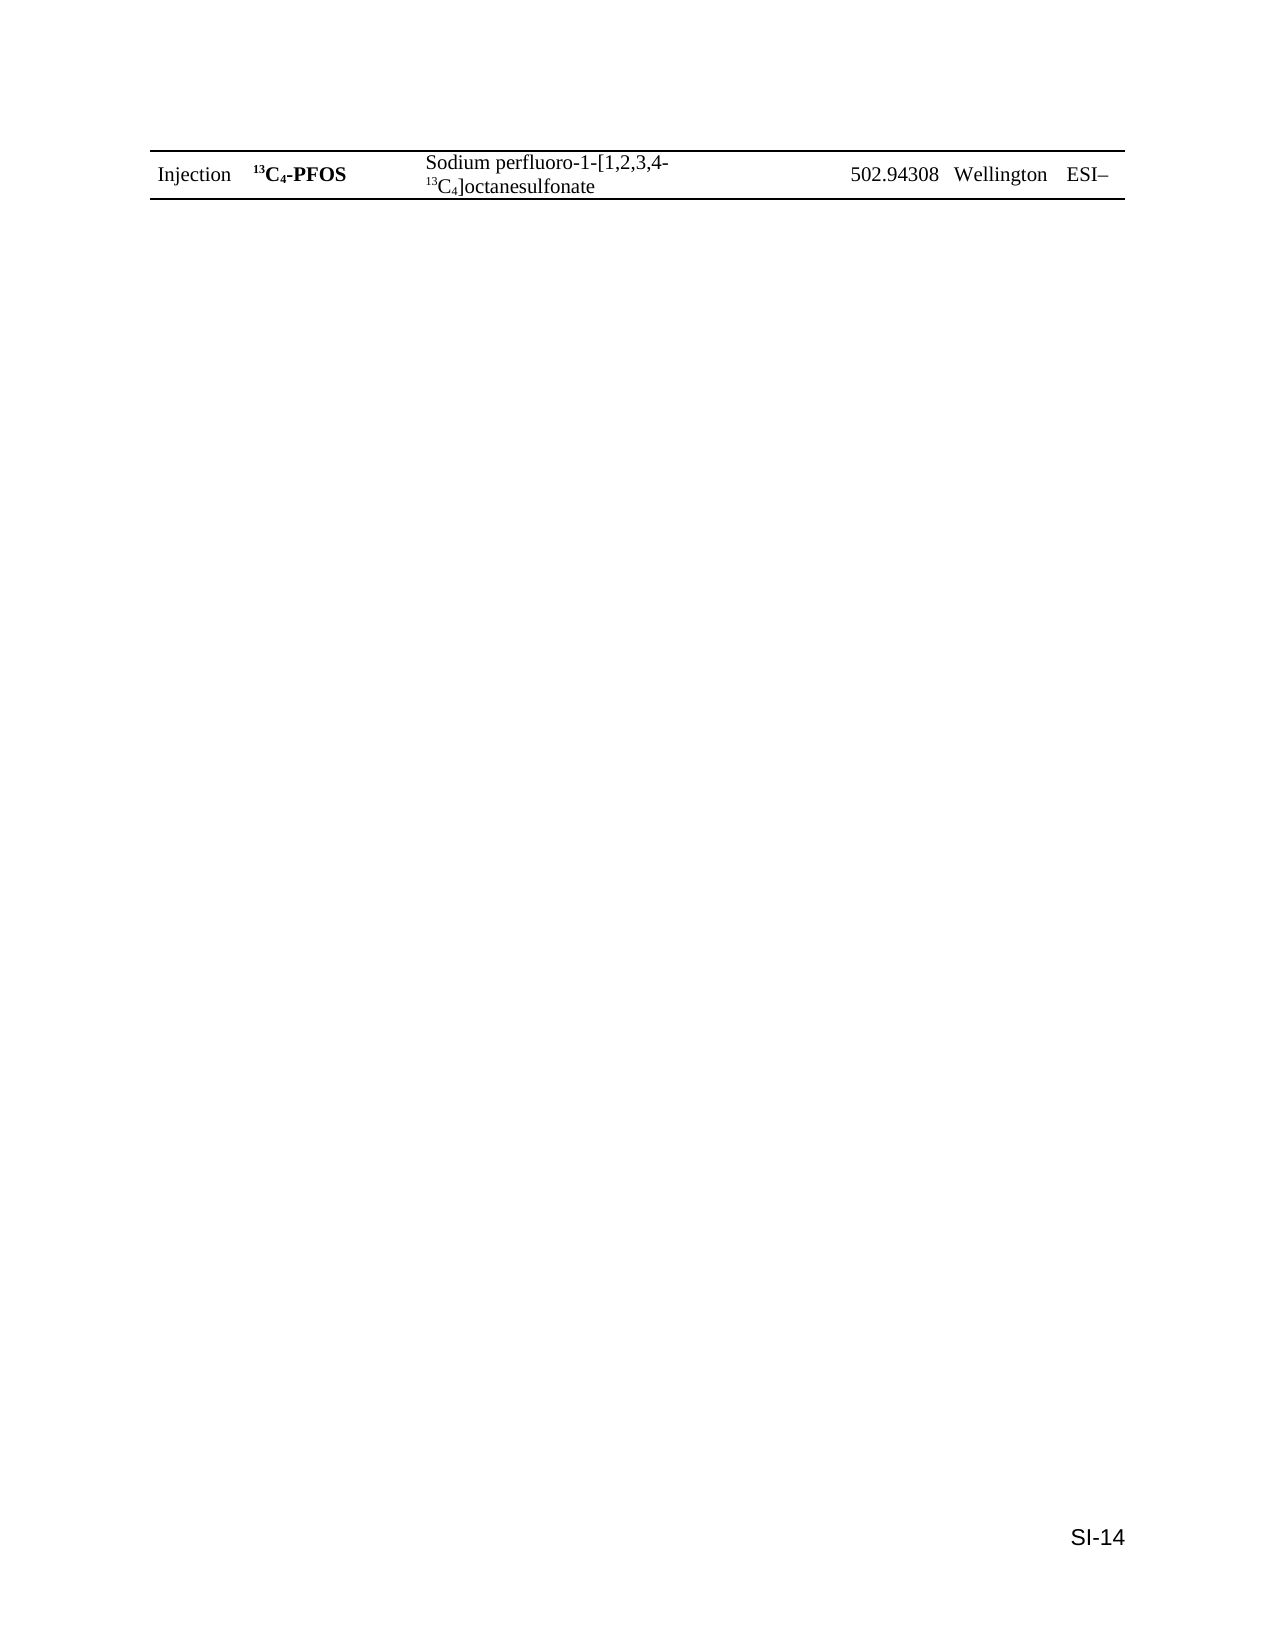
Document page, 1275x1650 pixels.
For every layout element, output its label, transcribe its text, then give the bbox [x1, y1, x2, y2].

table_cell ESI– [1059, 152, 1125, 198]
table_cell Injection [150, 152, 246, 198]
table_cell 13C4-PFOS [246, 152, 418, 198]
table_cell 502.94308 [843, 152, 946, 198]
table_cell Sodium perfluoro-1-[1,2,3,4-13C4]octanesulfonate [418, 152, 843, 198]
table_cell Wellington [946, 152, 1059, 198]
